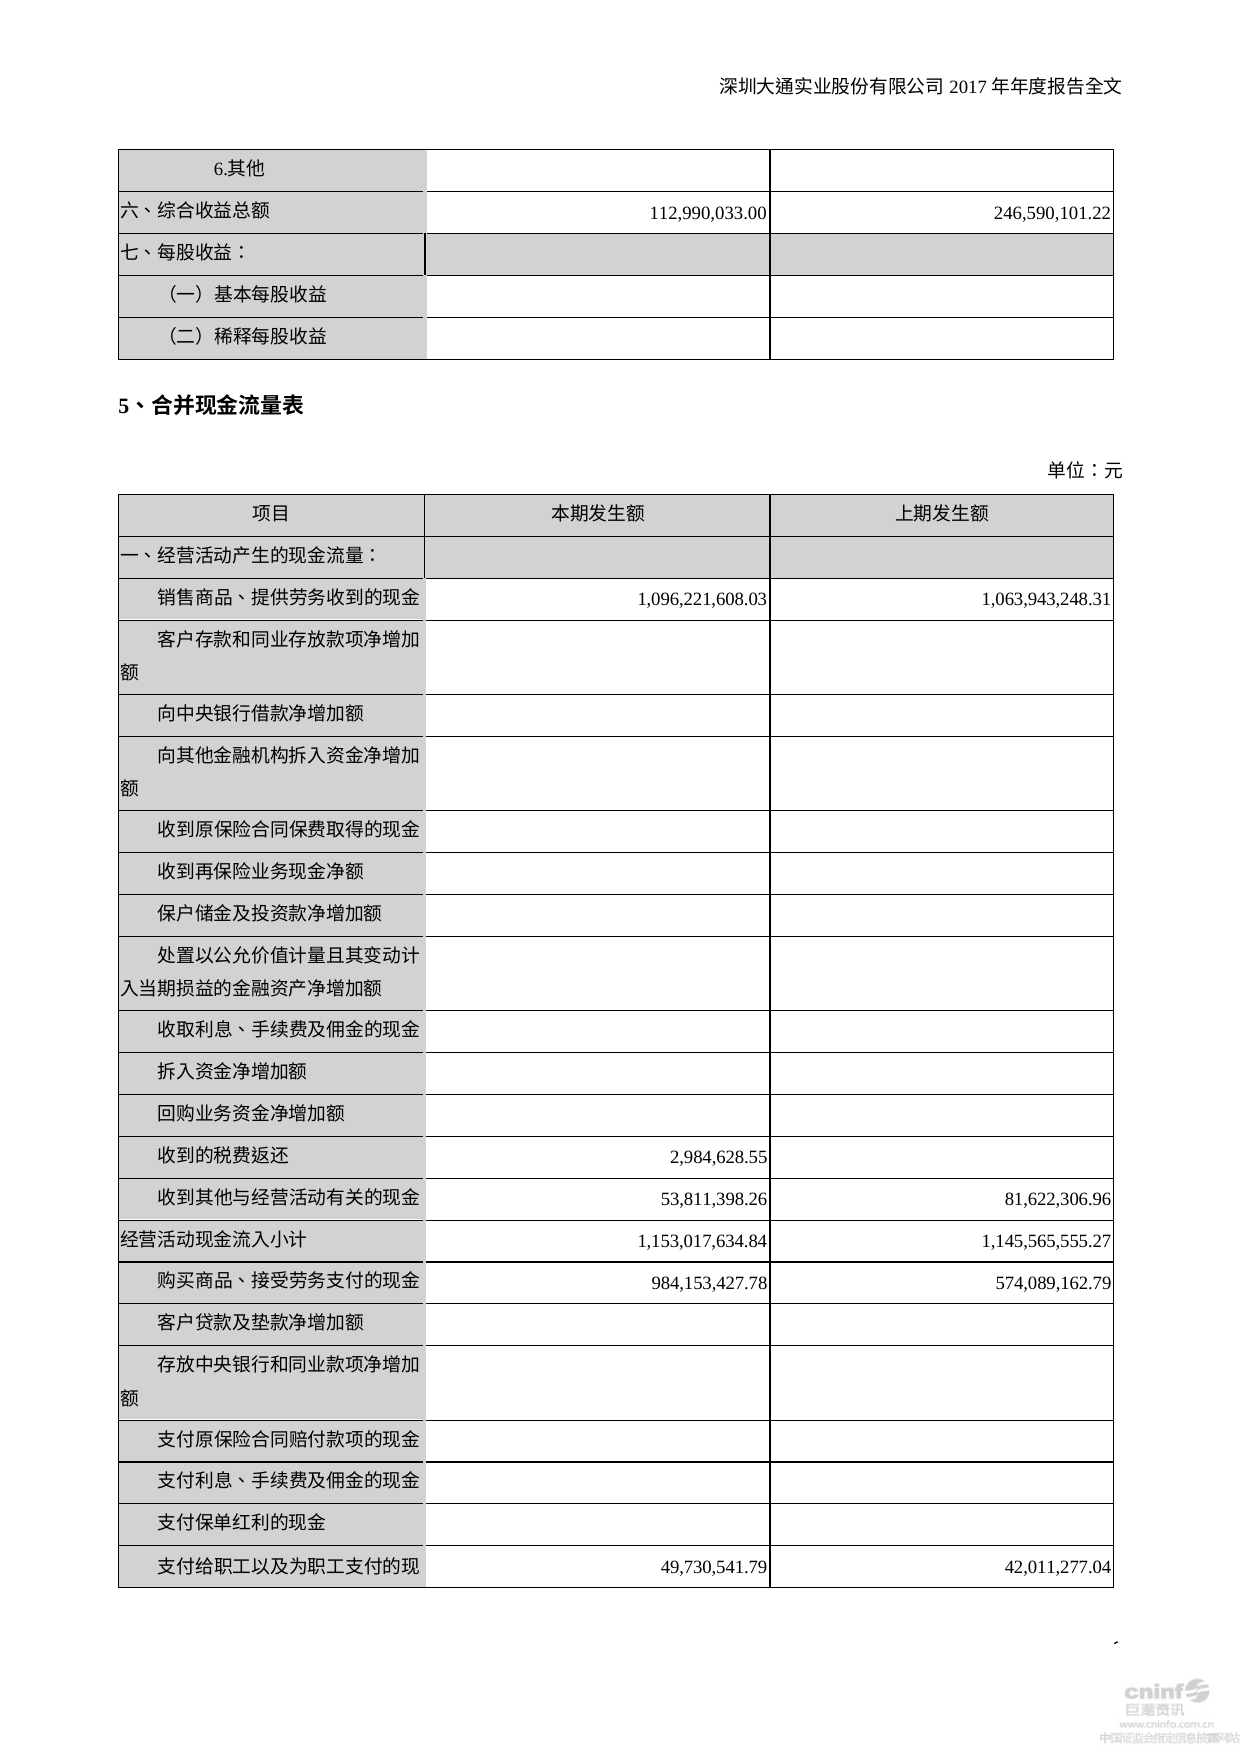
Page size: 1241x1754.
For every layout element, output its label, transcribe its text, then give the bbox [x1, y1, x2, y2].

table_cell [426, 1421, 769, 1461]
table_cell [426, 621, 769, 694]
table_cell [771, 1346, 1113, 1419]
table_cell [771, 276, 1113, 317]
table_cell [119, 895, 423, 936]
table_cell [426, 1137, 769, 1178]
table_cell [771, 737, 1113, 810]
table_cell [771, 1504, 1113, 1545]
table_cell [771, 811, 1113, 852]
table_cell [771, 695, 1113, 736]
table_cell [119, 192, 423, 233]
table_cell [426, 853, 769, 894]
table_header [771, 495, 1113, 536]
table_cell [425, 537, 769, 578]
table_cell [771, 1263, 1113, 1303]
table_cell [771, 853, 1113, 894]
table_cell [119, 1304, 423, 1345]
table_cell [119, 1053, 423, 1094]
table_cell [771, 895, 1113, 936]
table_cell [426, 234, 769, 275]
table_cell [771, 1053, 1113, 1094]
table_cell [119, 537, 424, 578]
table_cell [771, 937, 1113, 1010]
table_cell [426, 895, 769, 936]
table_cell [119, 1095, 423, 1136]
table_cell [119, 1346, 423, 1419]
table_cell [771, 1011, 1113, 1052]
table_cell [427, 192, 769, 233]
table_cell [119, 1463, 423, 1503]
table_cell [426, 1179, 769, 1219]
subtitle 5、合并现金流量表 [118, 390, 1240, 419]
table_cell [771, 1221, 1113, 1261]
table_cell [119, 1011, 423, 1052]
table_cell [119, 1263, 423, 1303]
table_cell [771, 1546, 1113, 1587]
text 单位：元 [102, 457, 1122, 482]
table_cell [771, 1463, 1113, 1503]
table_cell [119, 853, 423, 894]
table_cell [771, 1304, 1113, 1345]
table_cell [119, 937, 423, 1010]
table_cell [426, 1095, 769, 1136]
picture [1099, 1673, 1241, 1754]
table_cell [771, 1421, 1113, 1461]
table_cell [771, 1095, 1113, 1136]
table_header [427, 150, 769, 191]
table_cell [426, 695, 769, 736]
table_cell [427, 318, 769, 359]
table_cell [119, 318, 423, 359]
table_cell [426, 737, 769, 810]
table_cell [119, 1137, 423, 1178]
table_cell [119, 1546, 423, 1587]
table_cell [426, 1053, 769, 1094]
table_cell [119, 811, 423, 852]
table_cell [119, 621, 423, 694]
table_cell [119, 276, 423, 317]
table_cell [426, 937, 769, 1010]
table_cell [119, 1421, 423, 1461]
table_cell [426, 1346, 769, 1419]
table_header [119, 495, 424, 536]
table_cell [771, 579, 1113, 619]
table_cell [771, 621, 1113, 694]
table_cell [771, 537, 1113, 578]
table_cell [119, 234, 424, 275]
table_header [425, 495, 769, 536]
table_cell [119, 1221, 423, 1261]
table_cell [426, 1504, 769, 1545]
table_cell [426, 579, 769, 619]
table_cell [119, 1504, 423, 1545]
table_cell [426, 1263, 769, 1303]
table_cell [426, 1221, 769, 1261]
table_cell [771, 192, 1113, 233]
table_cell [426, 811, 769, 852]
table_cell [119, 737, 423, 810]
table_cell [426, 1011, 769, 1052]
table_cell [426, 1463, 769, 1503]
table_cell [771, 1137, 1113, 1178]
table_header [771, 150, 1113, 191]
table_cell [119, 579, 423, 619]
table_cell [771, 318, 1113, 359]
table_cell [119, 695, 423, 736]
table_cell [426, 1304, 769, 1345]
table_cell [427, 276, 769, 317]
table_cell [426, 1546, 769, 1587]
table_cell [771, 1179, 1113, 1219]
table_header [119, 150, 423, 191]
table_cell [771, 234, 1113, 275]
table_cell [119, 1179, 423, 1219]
